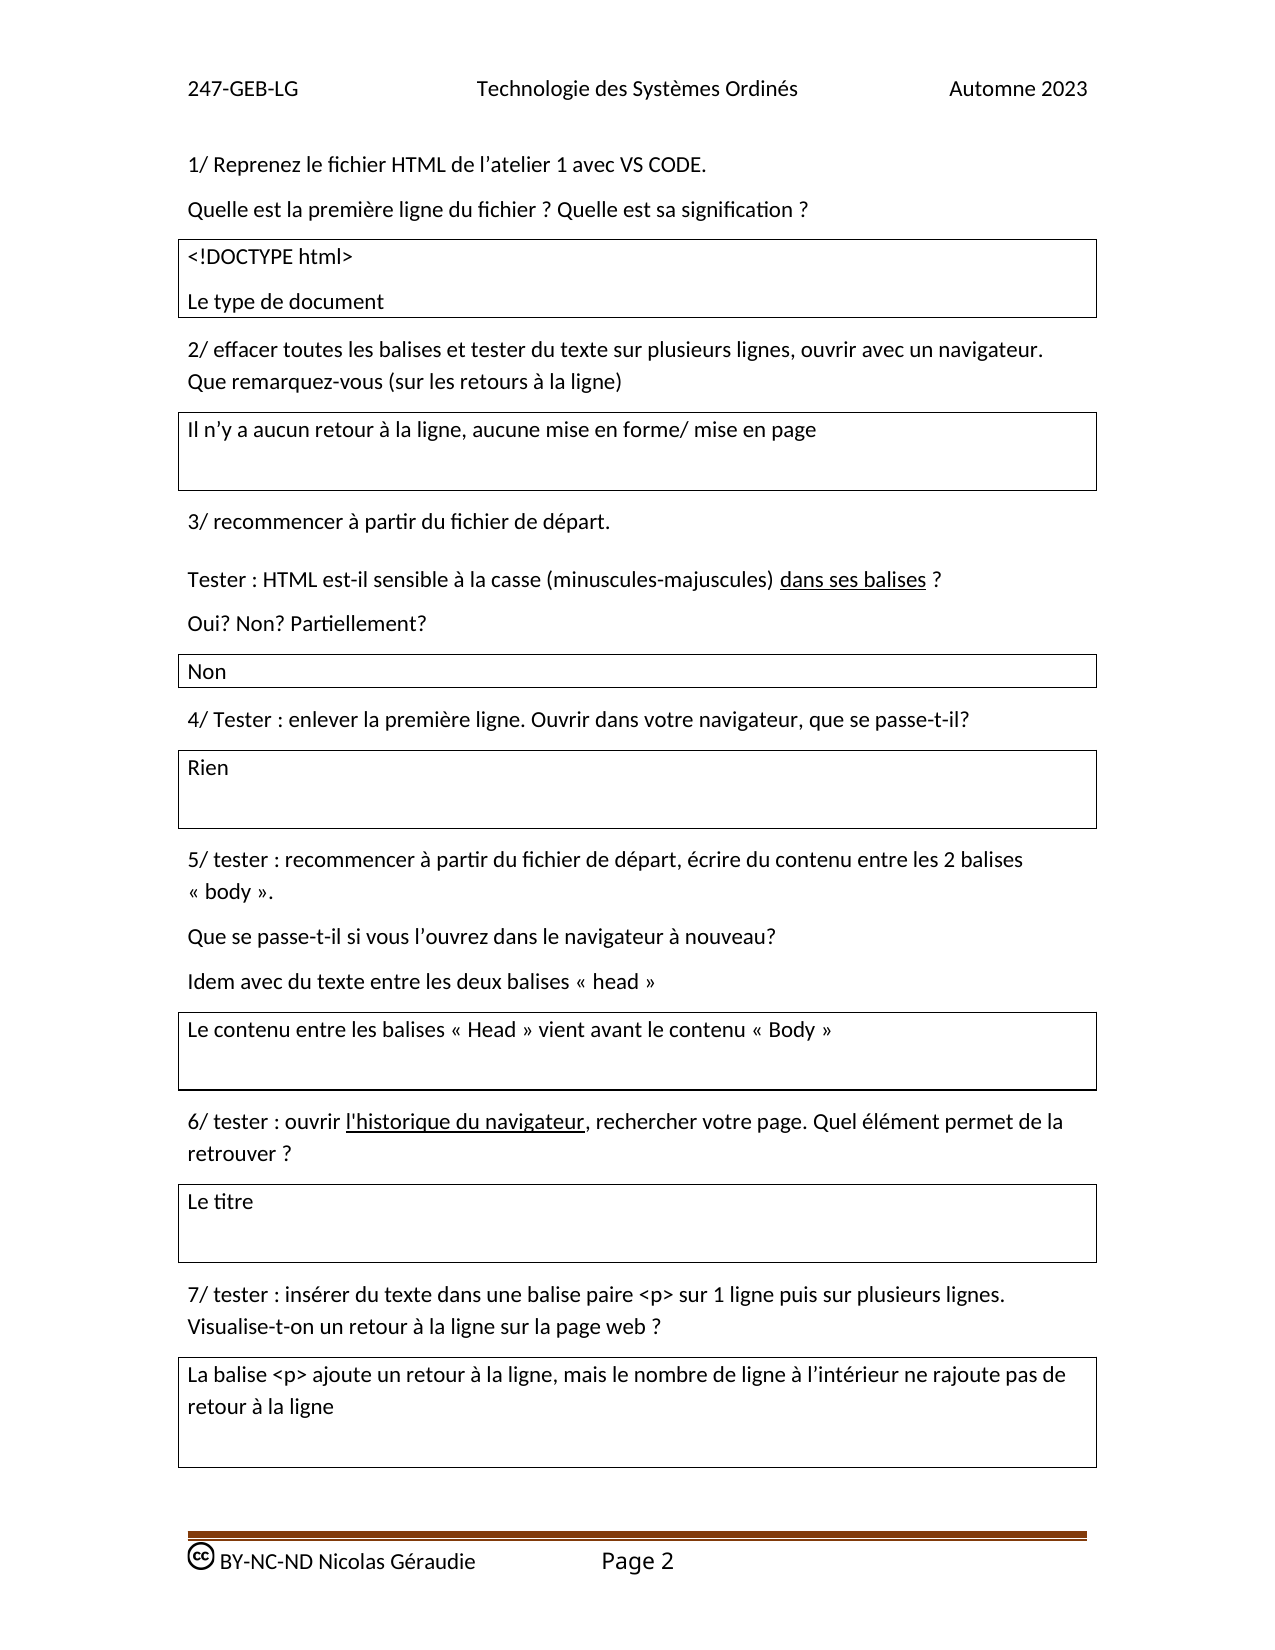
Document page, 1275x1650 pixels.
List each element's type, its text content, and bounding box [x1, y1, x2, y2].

text Rien [179, 751, 1096, 781]
text Non [179, 655, 1096, 687]
text <!DOCTYPE html> [179, 240, 1096, 271]
text Oui? Non? Partiellement? [187, 609, 1087, 637]
text Quelle est la première ligne du fichier ? Quelle est sa signification ? [187, 195, 1087, 223]
picture [187, 1542, 215, 1570]
text 6/ tester : ouvrir l'historique du navigateur, rechercher votre page. Quel élément permet de la retrouver ? [187, 1107, 1087, 1167]
text La balise <p> ajoute un retour à la ligne, mais le nombre de ligne à l’intérieur ne rajoute pas de retour à la ligne [179, 1358, 1096, 1420]
text 7/ tester : insérer du texte dans une balise paire <p> sur 1 ligne puis sur plusieurs lignes. Visualise-t-on un retour à la ligne sur la page web ? [187, 1280, 1087, 1340]
text Idem avec du texte entre les deux balises « head » [187, 967, 1087, 995]
text 1/ Reprenez le fichier HTML de l’atelier 1 avec VS CODE. [187, 150, 1087, 178]
text Que se passe-t-il si vous l’ouvrez dans le navigateur à nouveau? [187, 922, 1087, 950]
text Il n’y a aucun retour à la ligne, aucune mise en forme/ mise en page [179, 413, 1096, 443]
text Le type de document [179, 284, 1096, 317]
text Le contenu entre les balises « Head » vient avant le contenu « Body » [179, 1013, 1096, 1043]
text 3/ recommencer à partir du fichier de départ. [187, 507, 1087, 536]
text Tester : HTML est-il sensible à la casse (minuscules-majuscules) dans ses balises ? [187, 565, 1087, 593]
text Le titre [179, 1185, 1096, 1215]
text 2/ effacer toutes les balises et tester du texte sur plusieurs lignes, ouvrir avec un navigateur. Que remarquez-vous (sur les retours à la ligne) [187, 335, 1087, 395]
text 4/ Tester : enlever la première ligne. Ouvrir dans votre navigateur, que se passe-t-il? [187, 705, 1087, 733]
text 5/ tester : recommencer à partir du fichier de départ, écrire du contenu entre les 2 balises « body ». [187, 845, 1087, 906]
